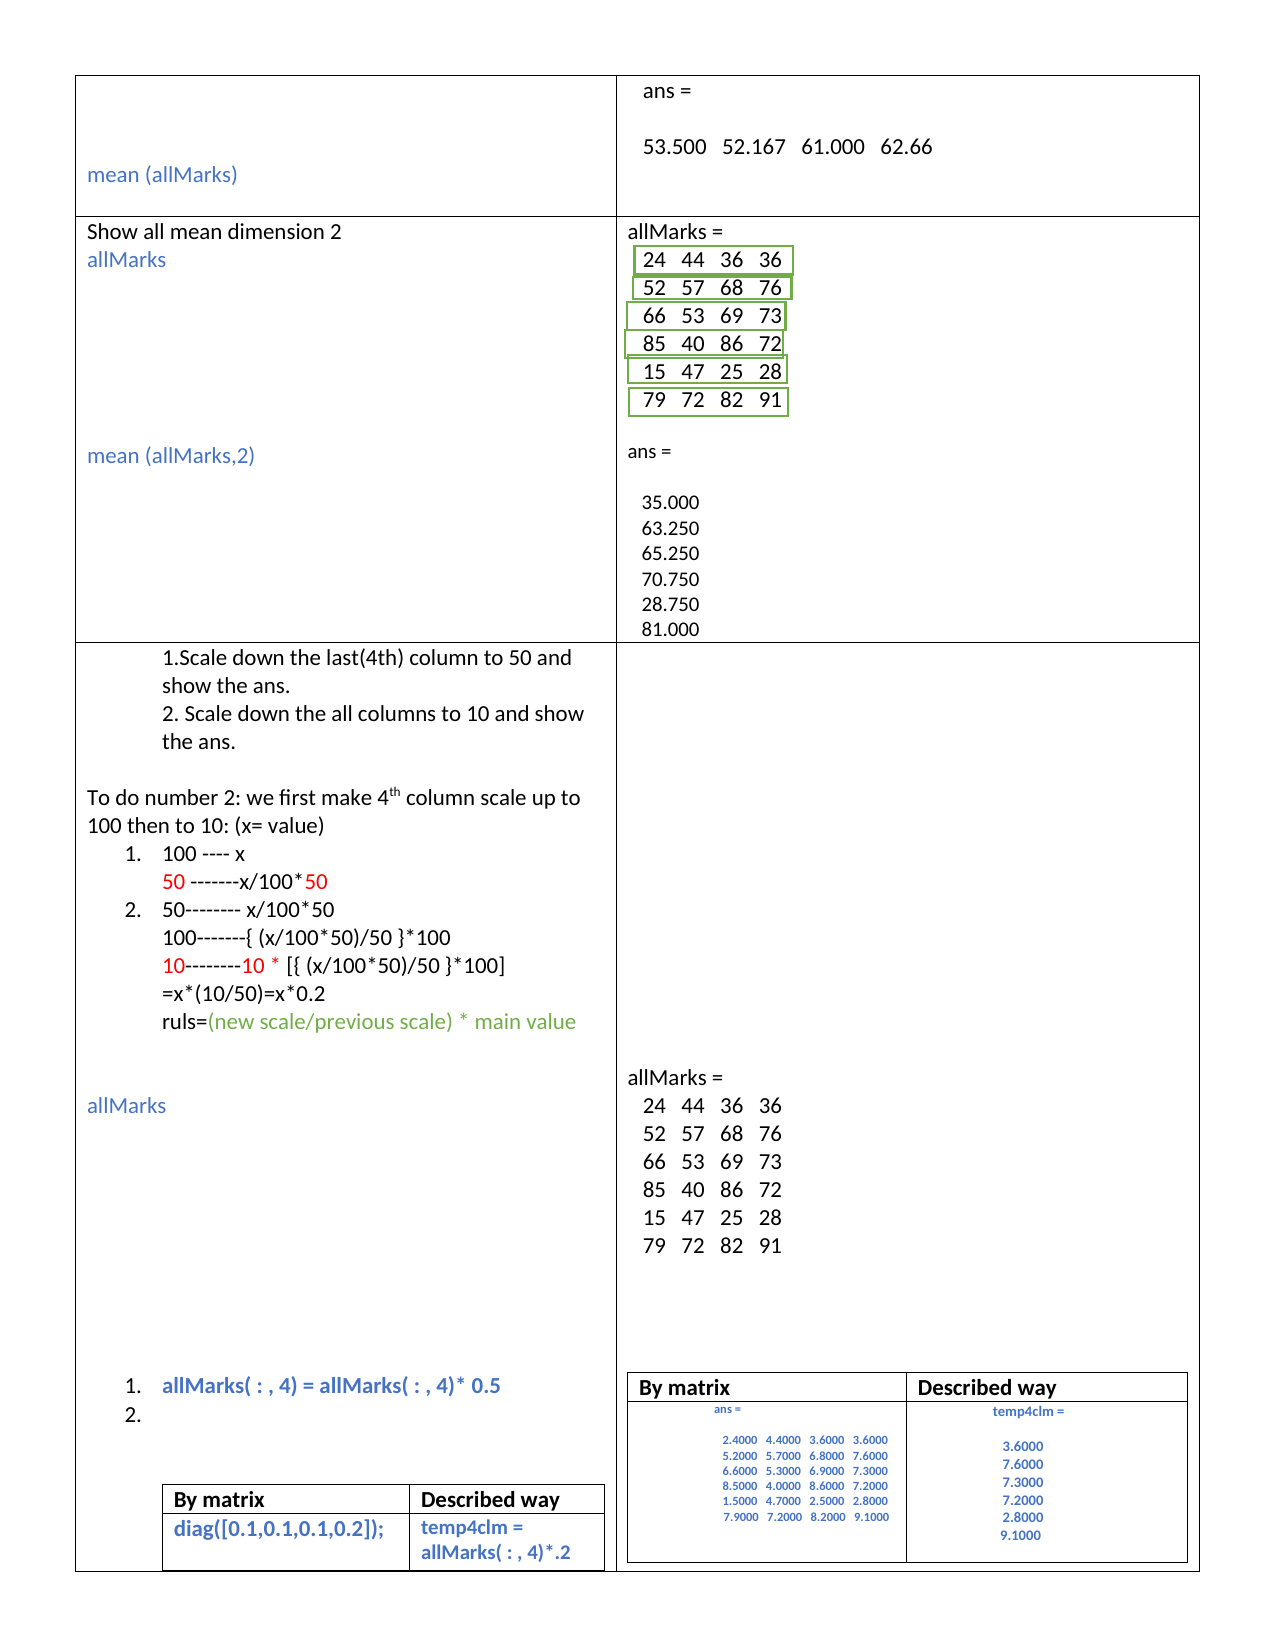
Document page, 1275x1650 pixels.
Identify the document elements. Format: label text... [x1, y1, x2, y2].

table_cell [617, 76, 1199, 216]
table_cell Show all mean dimension 2 allMarks mean (allMarks,2) [76, 217, 616, 642]
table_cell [76, 76, 616, 216]
table_cell allMarks = 24 44 36 36 52 57 68 76 66 53 69 73 85 40 86 72 15 47 25 28 79 72 82 91 ans = 35.000 63.250 65.250 70.750 28.750 81.000 [617, 217, 1199, 642]
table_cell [76, 643, 616, 1571]
table_cell allMarks = 24 44 36 36 52 57 68 76 66 53 69 73 85 40 86 72 15 47 25 28 79 72 82 91 [617, 643, 1199, 1571]
